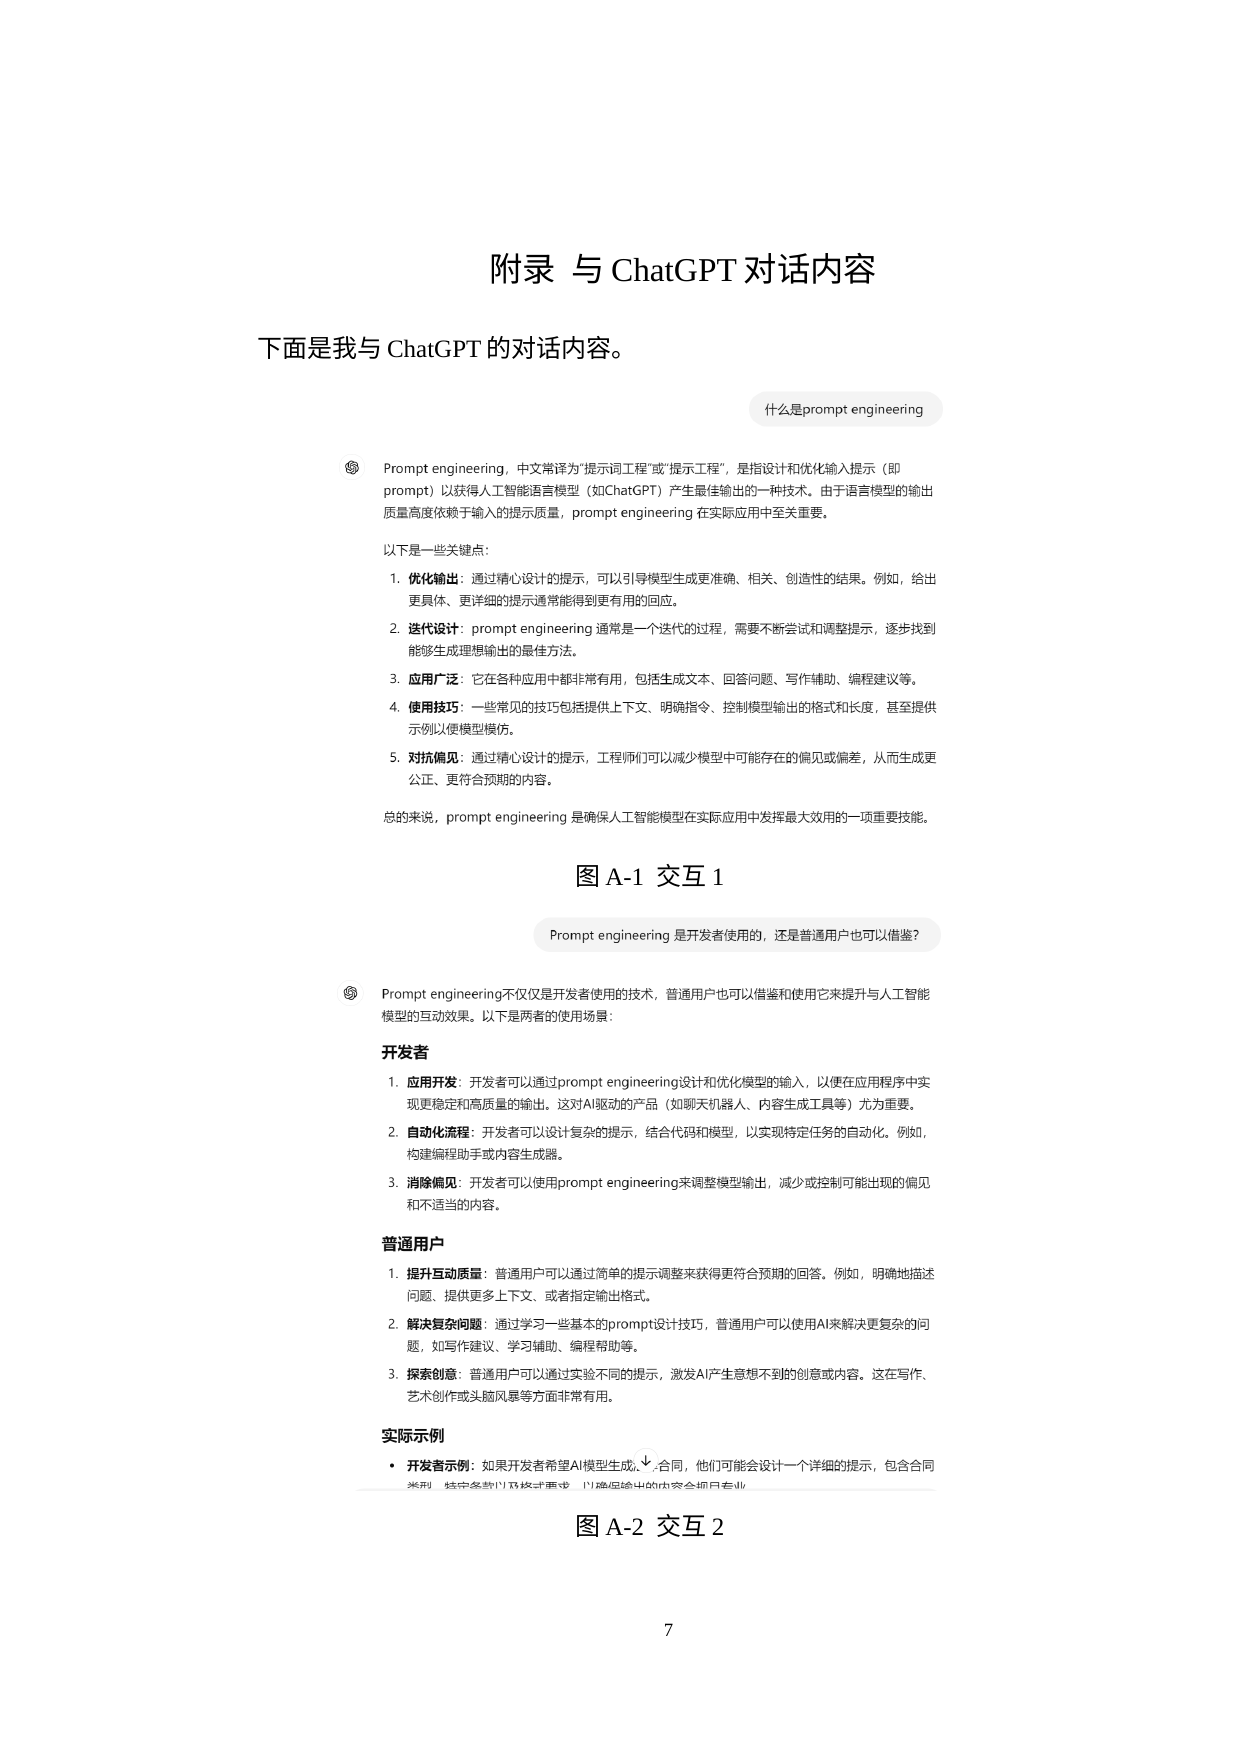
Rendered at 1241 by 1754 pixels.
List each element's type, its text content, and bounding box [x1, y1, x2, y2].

text 图A-2 交互2 [207, 1506, 1092, 1543]
text 图A-1 交互1 [207, 856, 1092, 892]
picture [328, 908, 971, 1491]
text 下面是我与ChatGPT的对话内容。 [207, 329, 1092, 365]
picture [338, 381, 962, 840]
text 附录 与ChatGPT对话内容 [207, 243, 1092, 291]
